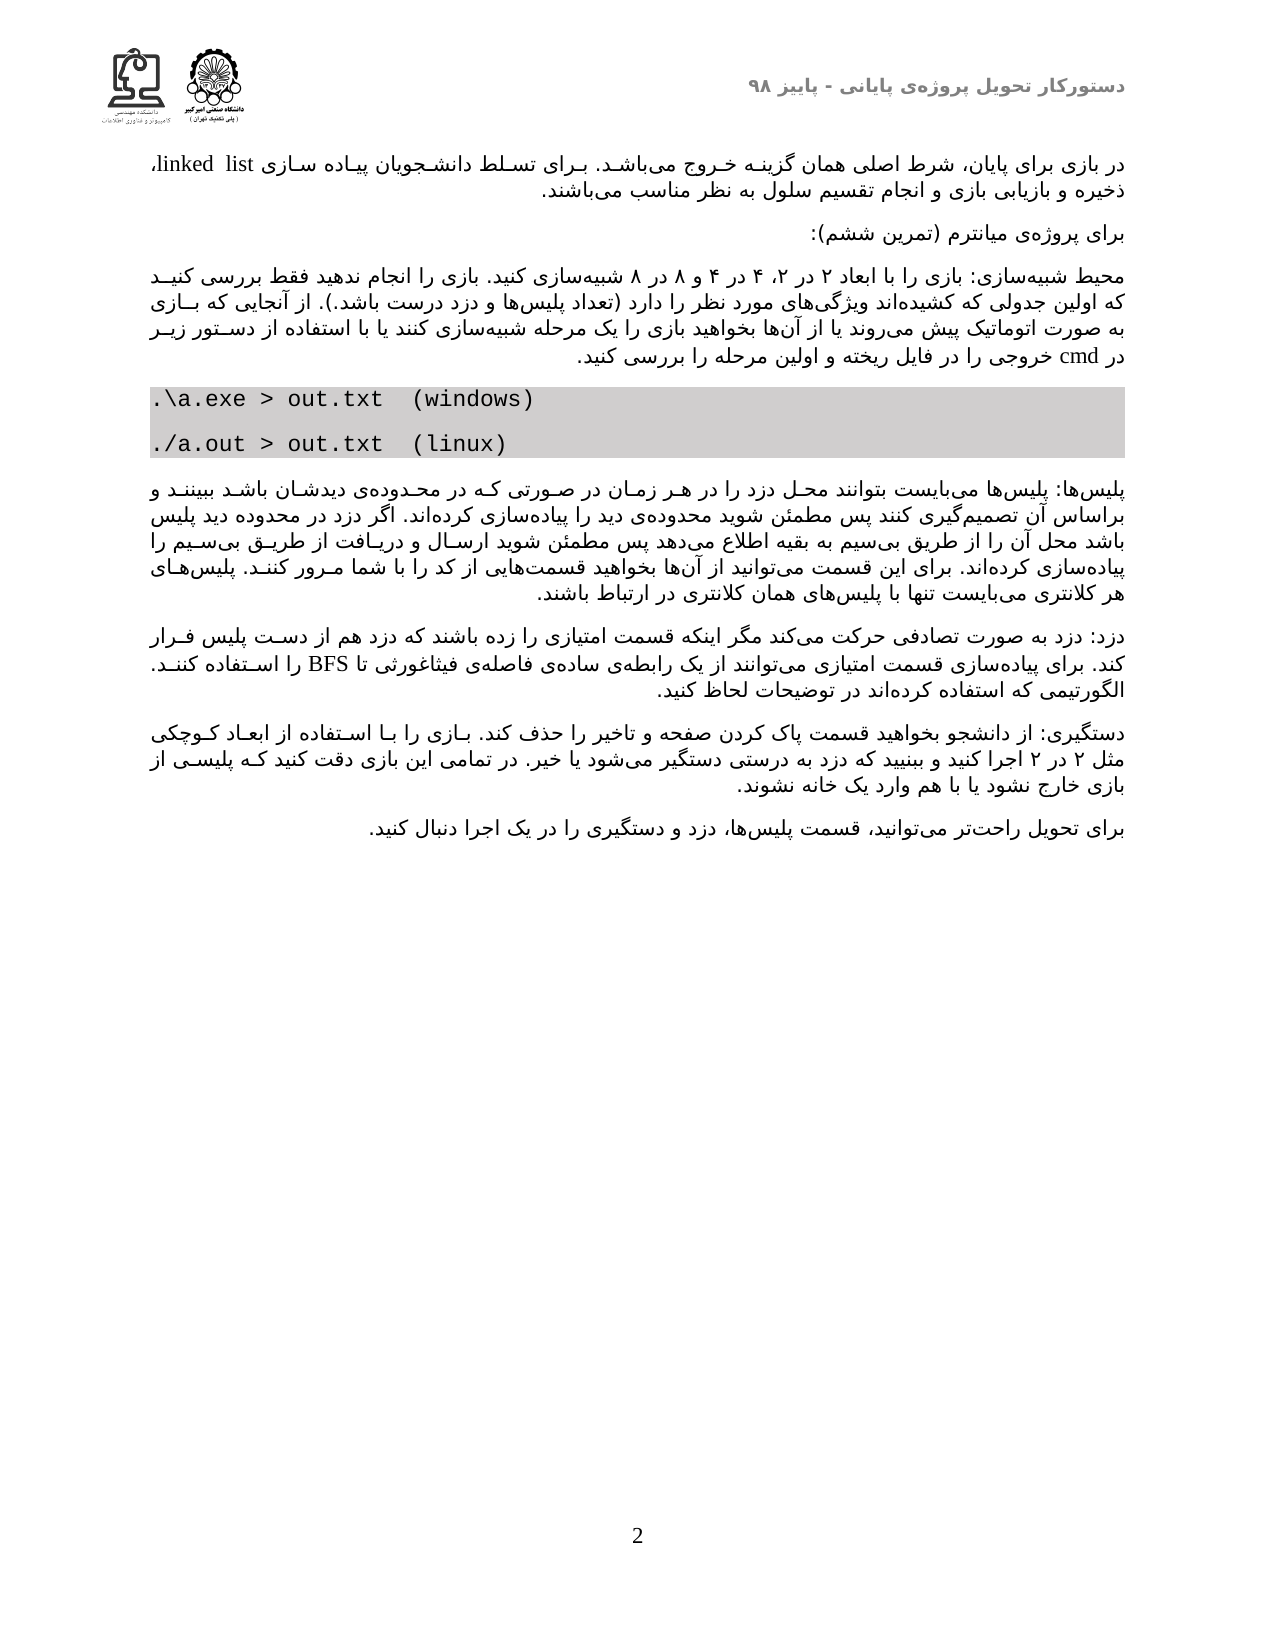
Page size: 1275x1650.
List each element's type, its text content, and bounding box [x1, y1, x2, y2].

picture [95, 47, 174, 127]
text ./a.out > out.txt (linux) [150, 432, 1125, 458]
picture [182, 47, 245, 124]
text .\a.exe > out.txt (windows) [150, 387, 1125, 413]
text پلیس‌ها: پلیس‌ها می‌بایست بتوانند محل دزد را در هر زمان در صورتی که در محدوده‌ی دیدشان باشد ببینند و براساس آن تصمیم‌گیری کنند پس مطمئن شوید محدوده‌ی دید را پیاده‌سازی کرده‌اند. اگر دزد در محدوده دید پلیس باشد محل آن را از طریق بی‌سیم به بقیه اطلاع می‌دهد پس مطمئن شوید ارسال و دریافت از طریق بی‌سیم را پیاده‌سازی کرده‌اند. برای این قسمت می‌توانید از آن‌ها بخواهید قسمت‌هایی از کد را با شما مرور کنند. پلیس‌های هر کلانتری می‌بایست تنها با پلیس‌های همان کلانتری در ارتباط باشند. [150, 477, 1125, 605]
text دزد: دزد به صورت تصادفی حرکت می‌کند مگر اینکه قسمت امتیازی را زده باشند که دزد هم از دست پلیس فرار کند. برای پیاده‌سازی قسمت امتیازی می‌توانند از یک رابطه‌ی ساده‌ی فاصله‌ی فیثاغورثی تا BFS را استفاده کنند. الگورتیمی که استفاده کرده‌اند در توضیحات لحاظ کنید. [150, 624, 1125, 703]
text در بازی برای پایان، شرط اصلی همان گزینه خروج می‌باشد. برای تسلط دانشجویان پیاده سازی linked list، ذخیره و بازیابی بازی و انجام تقسیم سلول به نظر مناسب می‌باشند. [150, 150, 1125, 202]
text برای پروژه‌ی میانترم (تمرین ششم): [150, 221, 1125, 245]
text دستگیری: از دانشجو بخواهید قسمت پاک کردن صفحه و تاخیر را حذف کند. بازی را با استفاده از ابعاد کوچکی مثل ۲ در ۲ اجرا کنید و ببنیید که دزد به درستی دستگیر می‌شود یا خیر. در تمامی این بازی دقت کنید که پلیسی از بازی خارج نشود یا با هم وارد یک خانه نشوند. [150, 721, 1125, 798]
text محیط شبیه‌سازی: بازی را با ابعاد ۲ در ۲، ۴ در ۴ و ۸ در ۸ شبیه‌سازی کنید. بازی را انجام ندهید فقط بررسی کنید که اولین جدولی که کشیده‌اند ویژگی‌های مورد نظر را دارد (تعداد پلیس‌ها و دزد درست باشد.). از آنجایی که بازی به صورت اتوماتیک پیش می‌روند یا از آن‌ها بخواهید بازی را یک مرحله شبیه‌سازی کنند یا با استفاده از دستور زیر در cmd خروجی را در فایل ریخته و اولین مرحله را بررسی کنید. [150, 264, 1125, 369]
text برای تحویل راحت‌تر می‌توانید، قسمت پلیس‌ها، دزد و دستگیری را در یک اجرا دنبال کنید. [150, 816, 1125, 841]
